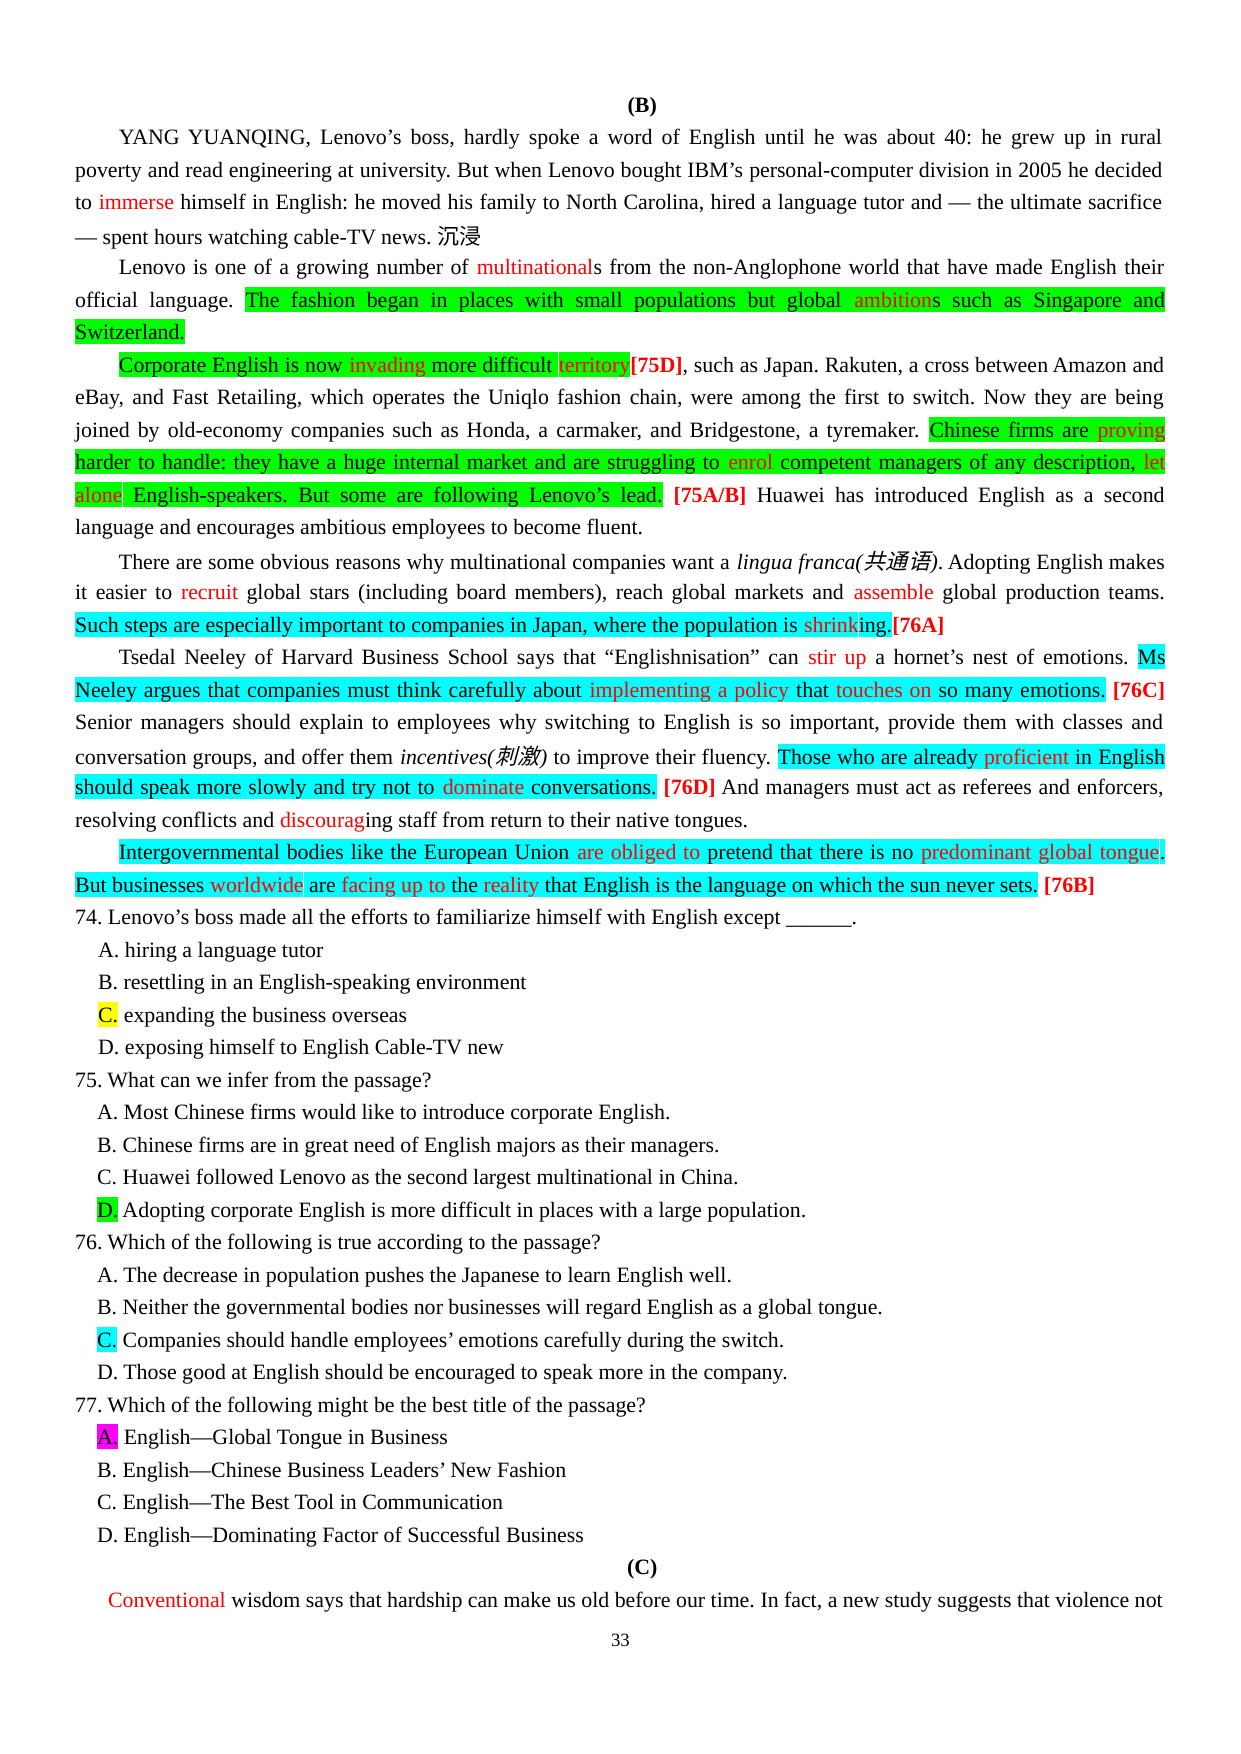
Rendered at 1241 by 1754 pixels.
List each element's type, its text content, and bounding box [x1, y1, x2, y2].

text Tsedal Neeley of Harvard Business School says that “Englishnisation” can stir up a hornet’s nest of emotions. Ms Neeley argues that companies must think carefully about implementing a policy that touches on so many emotions. [76C] Senior managers should explain to employees why switching to English is so important, provide them with classes and conversation groups, and offer them incentives(刺激) to improve their fluency. Those who are already proficient in English should speak more slowly and try not to dominate conversations. [76D] And managers must act as referees and enforcers, resolving conflicts and discouraging staff from return to their native tongues. [75, 641, 1165, 836]
text A. hiring a language tutor [98, 933, 1165, 966]
text D. Those good at English should be encouraged to speak more in the company. [75, 1356, 1165, 1388]
text 76. Which of the following is true according to the passage? [75, 1226, 1165, 1258]
text 74. Lenovo’s boss made all the efforts to familiarize himself with English except ______. [75, 901, 1165, 933]
text D. exposing himself to English Cable-TV new [98, 1031, 1165, 1063]
text A. The decrease in population pushes the Japanese to learn English well. [75, 1258, 1165, 1291]
text C. expanding the business overseas [98, 998, 1165, 1031]
text B. English—Chinese Business Leaders’ New Fashion [75, 1453, 1165, 1486]
text YANG YUANQING, Lenovo’s boss, hardly spoke a word of English until he was about 40: he grew up in rural poverty and read engineering at university. But when Lenovo bought IBM’s personal-computer division in 2005 he decided to immerse himself in English: he moved his family to North Carolina, hired a language tutor and — the ultimate sacrifice — spent hours watching cable-TV news. 沉浸 [75, 121, 1165, 251]
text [75, 1583, 1165, 1616]
text B. Chinese firms are in great need of English majors as their managers. [75, 1128, 1165, 1161]
text C. Huawei followed Lenovo as the second largest multinational in China. [75, 1161, 1165, 1193]
text There are some obvious reasons why multinational companies want a lingua franca(共通语). Adopting English makes it easier to recruit global stars (including board members), reach global markets and assemble global production teams. Such steps are especially important to companies in Japan, where the population is shrinking.[76A] [75, 543, 1165, 641]
text B. resettling in an English-speaking environment [98, 966, 1165, 998]
text A. English—Global Tongue in Business [75, 1421, 1165, 1453]
text C. English—The Best Tool in Communication [75, 1486, 1165, 1518]
text B. Neither the governmental bodies nor businesses will regard English as a global tongue. [75, 1291, 1165, 1323]
text Intergovernmental bodies like the European Union are obliged to pretend that there is no predominant global tongue. But businesses worldwide are facing up to the reality that English is the language on which the sun never sets. [76B] [75, 836, 1165, 901]
text Corporate English is now invading more difficult territory[75D], such as Japan. Rakuten, a cross between Amazon and eBay, and Fast Retailing, which operates the Uniqlo fashion chain, were among the first to switch. Now they are being joined by old-economy companies such as Honda, a carmaker, and Bridgestone, a tyremaker. Chinese firms are proving harder to handle: they have a huge internal market and are struggling to enrol competent managers of any description, let alone English-speakers. But some are following Lenovo’s lead. [75A/B] Huawei has introduced English as a second language and encourages ambitious employees to become fluent. [75, 474, 1165, 543]
text Lenovo is one of a growing number of multinationals from the non-Anglophone world that have made English their official language. The fashion began in places with small populations but global ambitions such as Singapore and Switzerland. [75, 251, 1165, 348]
text 75. What can we infer from the passage? [75, 1063, 1165, 1096]
text 77. Which of the following might be the best title of the passage? [75, 1388, 1165, 1421]
text Corporate English is now invading more difficult territory[75D], such as Japan. Rakuten, a cross between Amazon and eBay, and Fast Retailing, which operates the Uniqlo fashion chain, were among the first to switch. Now they are being joined by old-economy companies such as Honda, a carmaker, and Bridgestone, a tyremaker. Chinese firms are proving harder to handle: they have a huge internal market and are struggling to enrol competent managers of any description, let alone English-speakers. But some are following Lenovo’s lead. [75A/B] Huawei has introduced English as a second language and encourages ambitious employees to become fluent. [75, 348, 1165, 449]
text (C) [75, 1551, 1165, 1583]
text (B) [75, 88, 1165, 121]
text A. Most Chinese firms would like to introduce corporate English. [75, 1096, 1165, 1128]
text D. English—Dominating Factor of Successful Business [75, 1518, 1165, 1551]
text D. Adopting corporate English is more difficult in places with a large population. [75, 1193, 1165, 1226]
text C. Companies should handle employees’ emotions carefully during the switch. [75, 1323, 1165, 1356]
